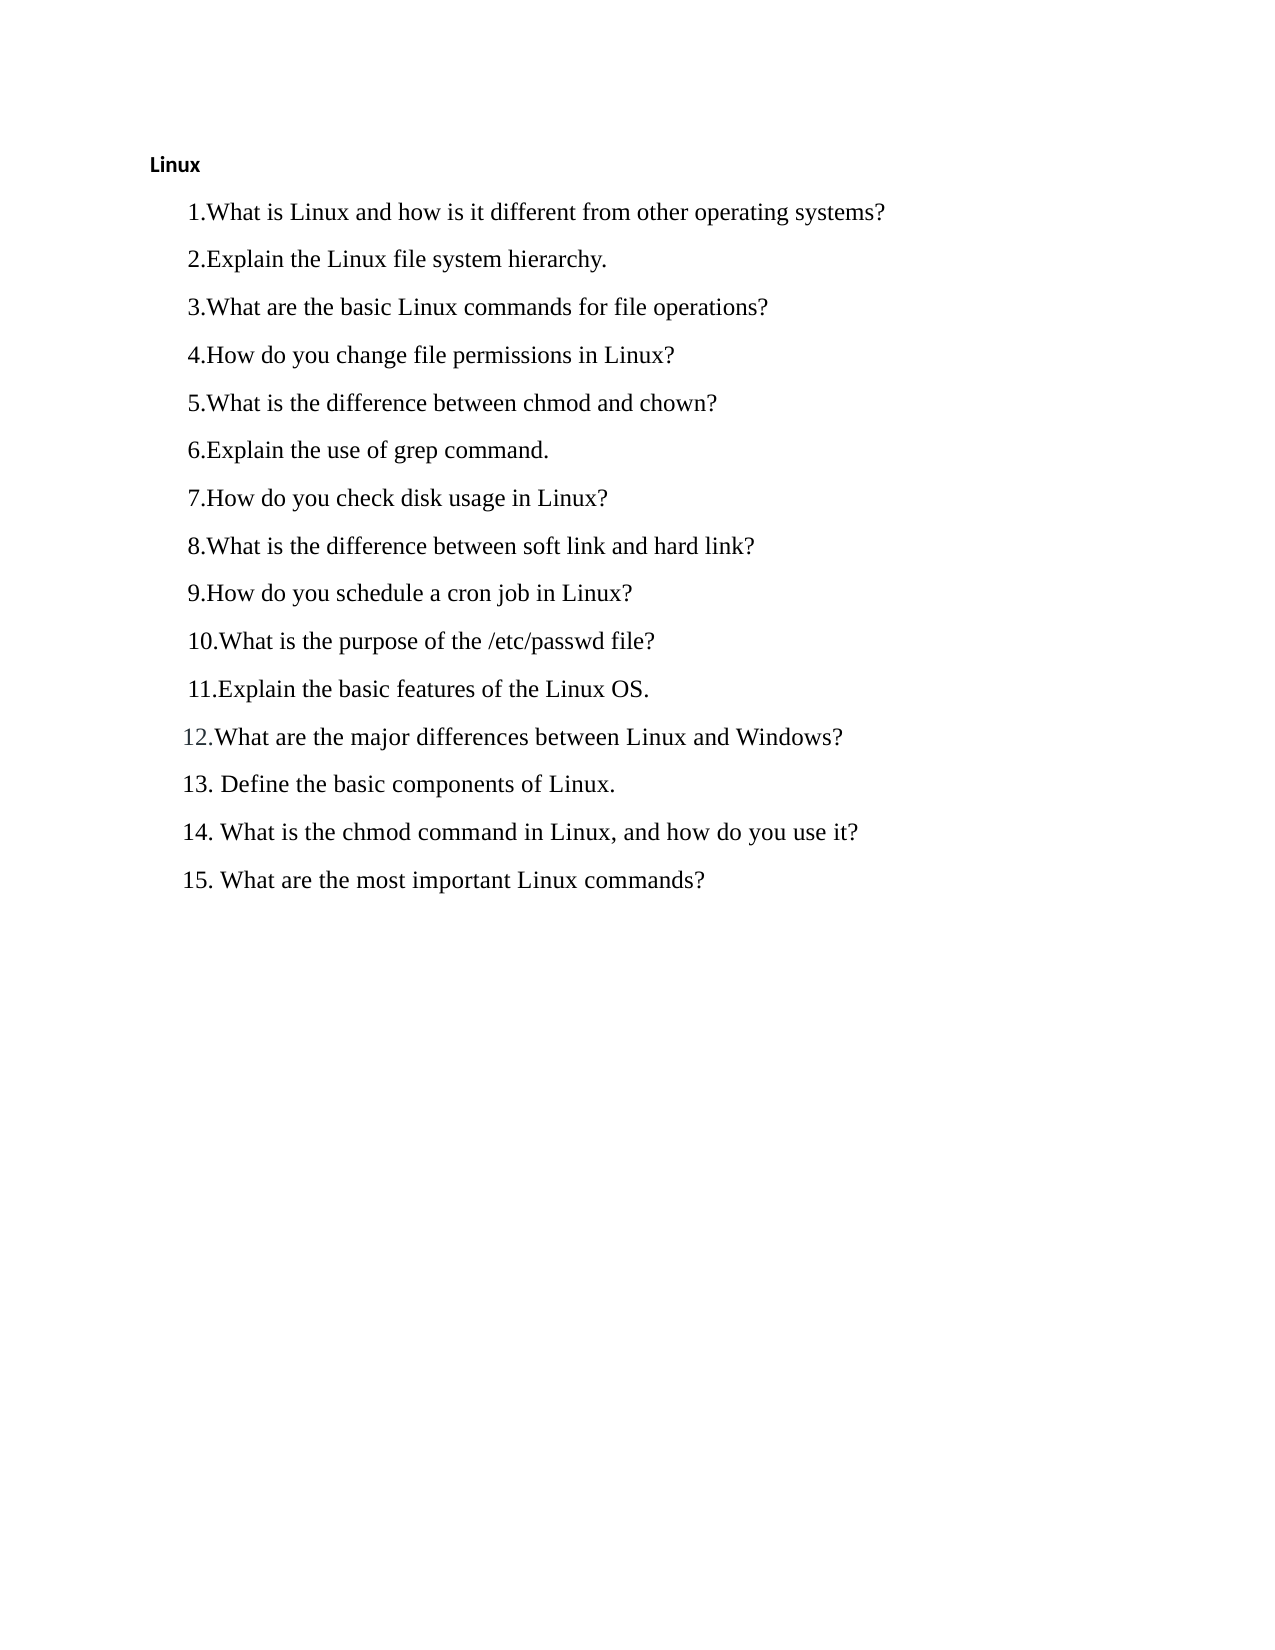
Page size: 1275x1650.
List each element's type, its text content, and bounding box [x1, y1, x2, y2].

text 5.What is the difference between chmod and chown? [187, 388, 1125, 416]
text 1.What is Linux and how is it different from other operating systems? [150, 197, 1125, 226]
text 2.Explain the Linux file system hierarchy. [187, 244, 1125, 273]
text 10.What is the purpose of the /etc/passwd file? [187, 626, 1125, 655]
text 6.Explain the use of grep command. [187, 435, 1125, 464]
text 3.What are the basic Linux commands for file operations? [187, 292, 1125, 321]
text 4.How do you change file permissions in Linux? [187, 340, 1125, 369]
text Linux [150, 150, 1125, 178]
text 15. What are the most important Linux commands? [150, 865, 1125, 893]
text 9.How do you schedule a cron job in Linux? [187, 578, 1125, 607]
text 8.What is the difference between soft link and hard link? [187, 531, 1125, 559]
text 13. Define the basic components of Linux. [150, 769, 1125, 798]
text 14. What is the chmod command in Linux, and how do you use it? [150, 817, 1125, 846]
text 7.How do you check disk usage in Linux? [187, 483, 1125, 512]
text 12.What are the major differences between Linux and Windows? [150, 722, 1125, 750]
text 11.Explain the basic features of the Linux OS. [150, 674, 1125, 703]
